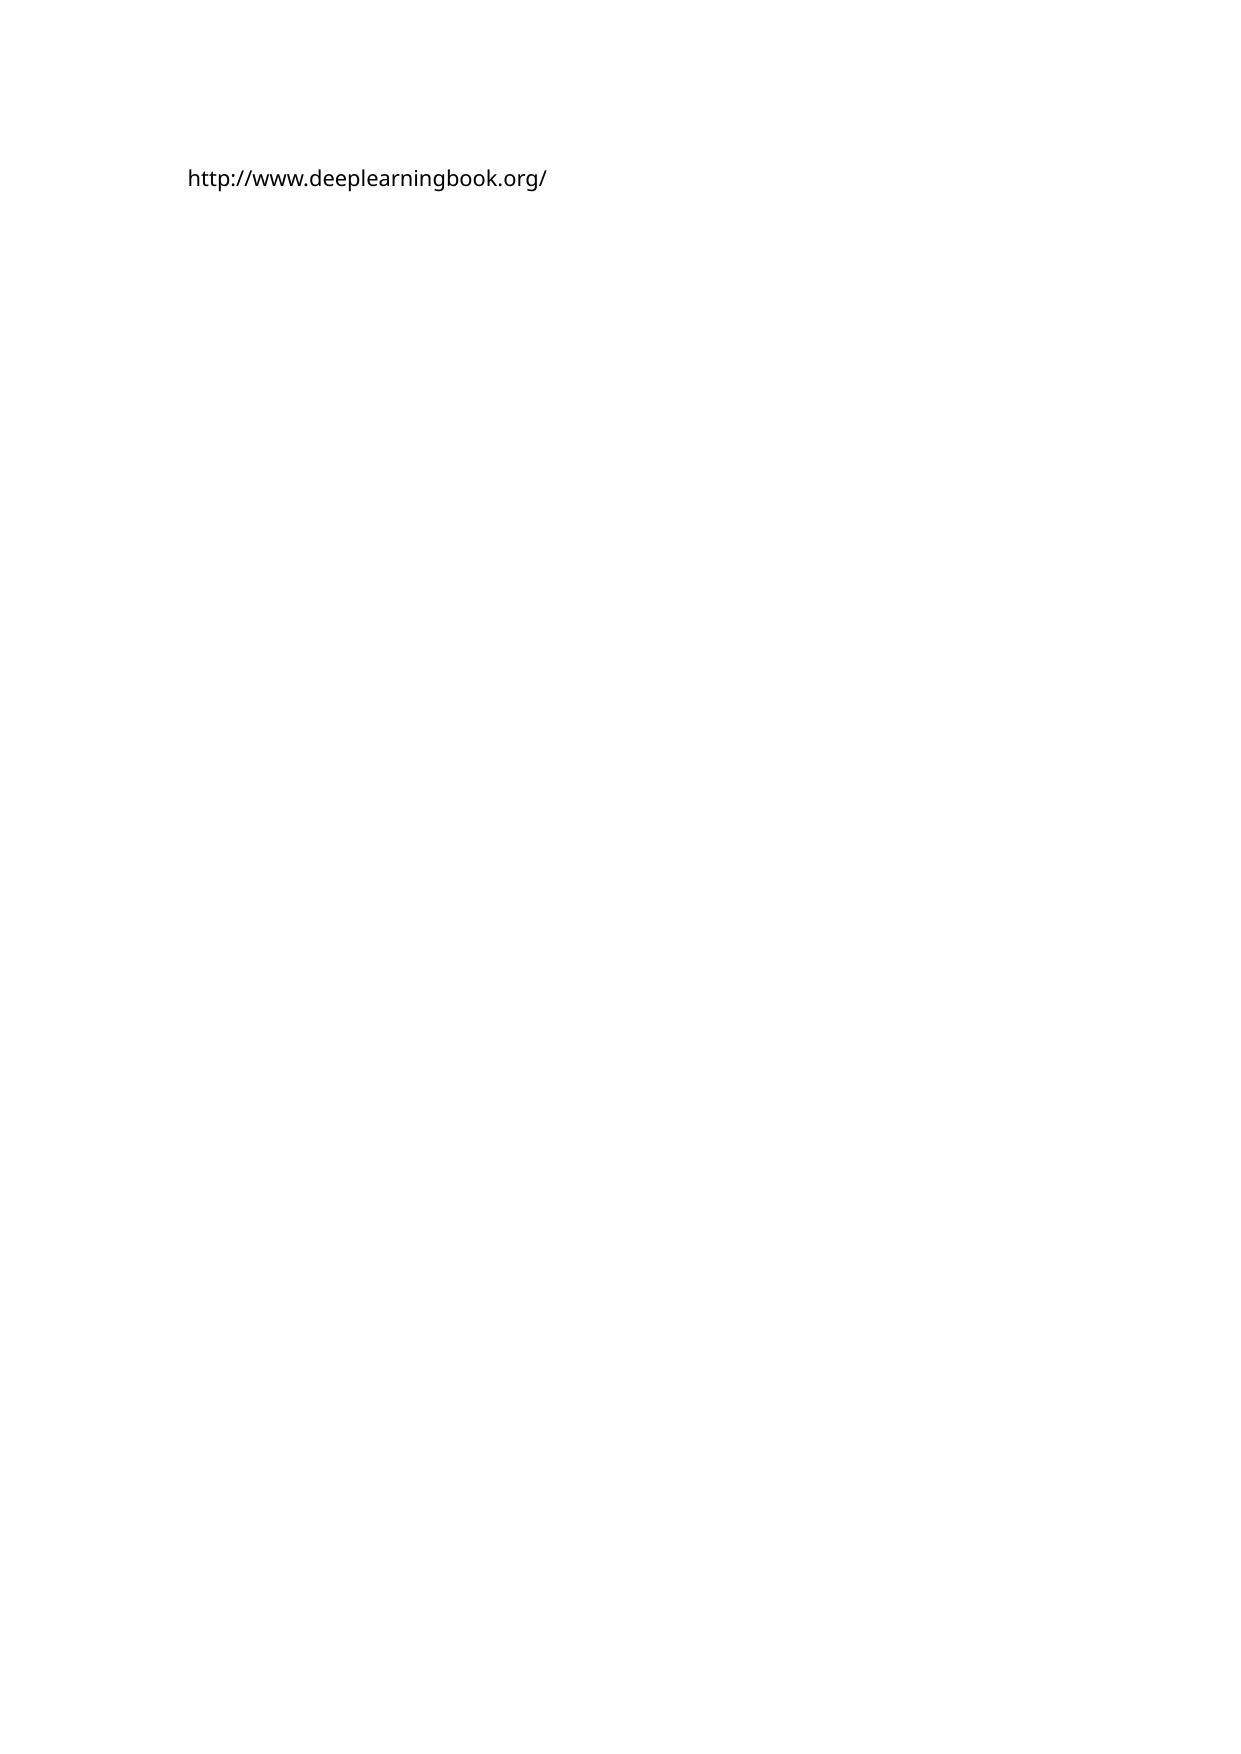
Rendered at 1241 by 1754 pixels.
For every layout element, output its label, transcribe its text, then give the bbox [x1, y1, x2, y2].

text http://www.deeplearningbook.org/ [187, 162, 1053, 194]
